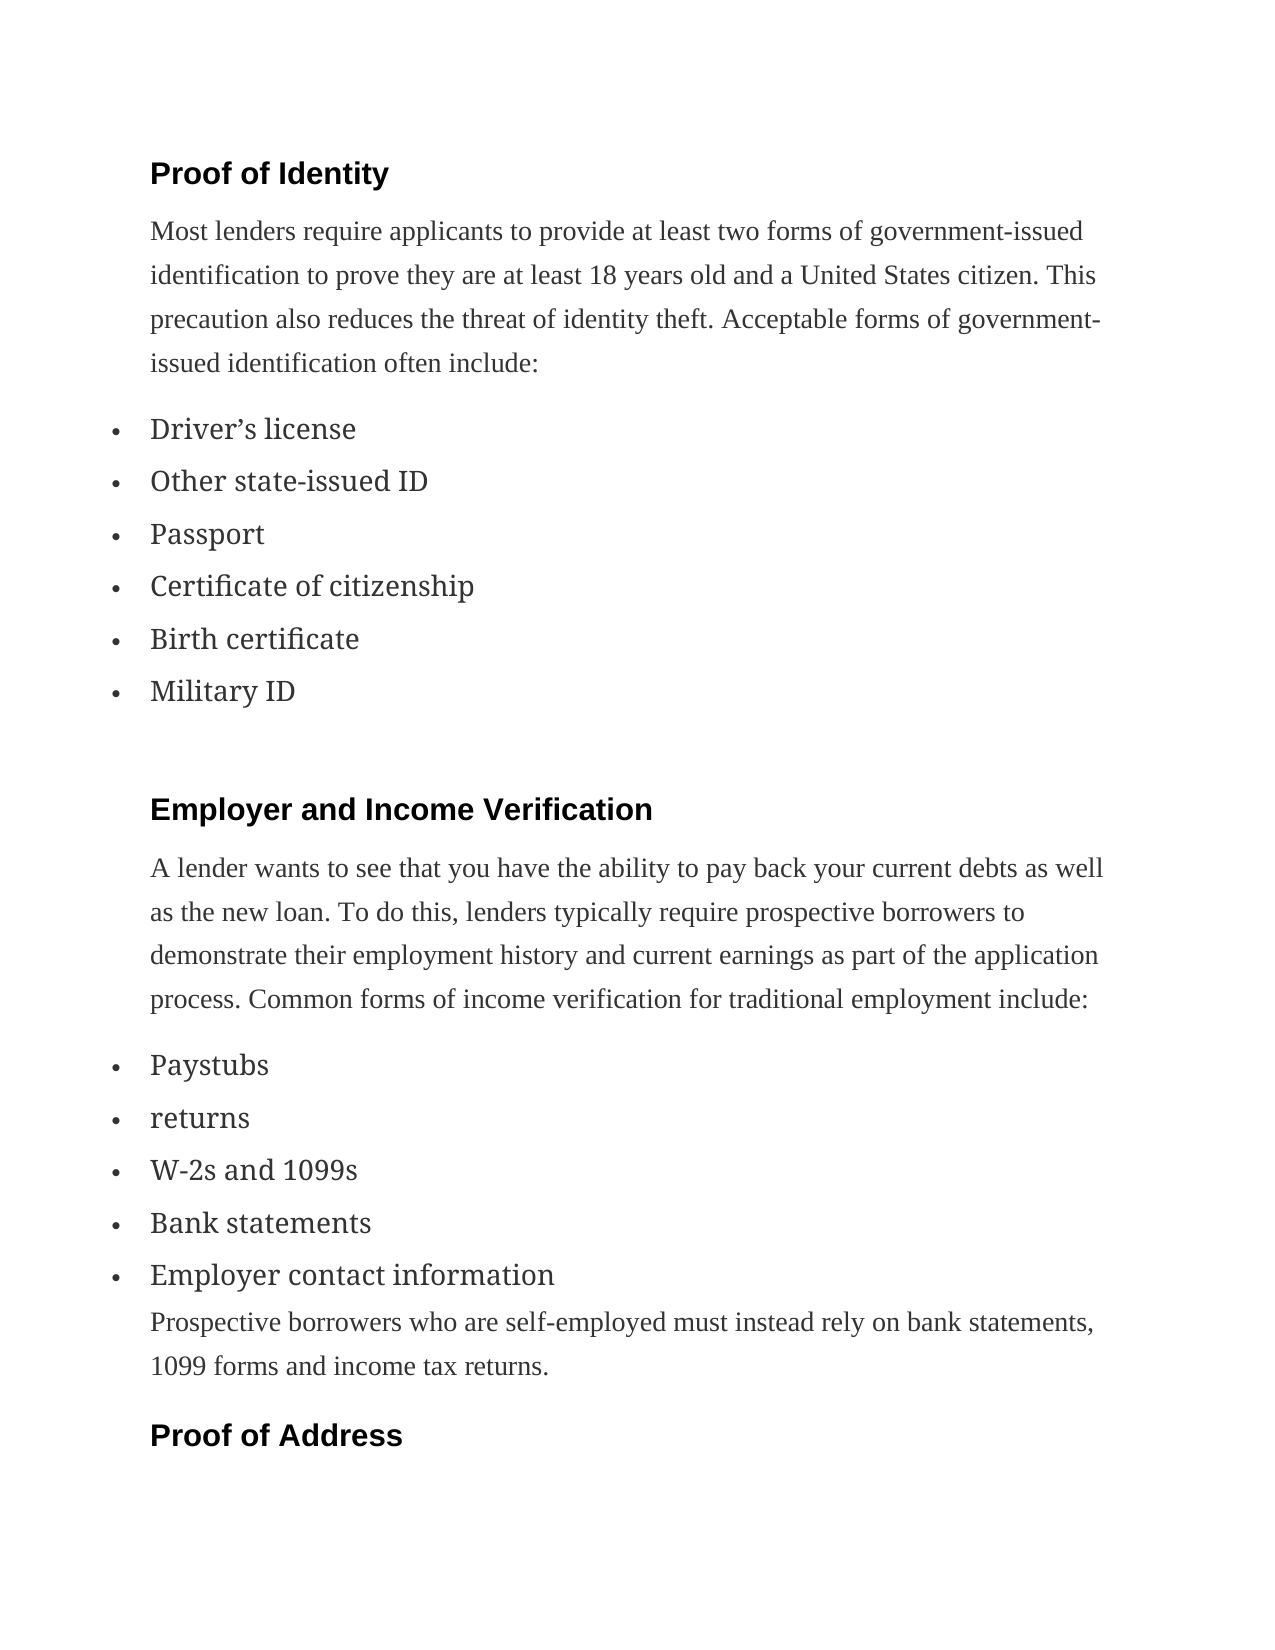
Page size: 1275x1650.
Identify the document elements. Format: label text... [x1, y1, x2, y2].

text Proof of Identity [150, 150, 1125, 191]
text Prospective borrowers who are self-employed must instead rely on bank statements, 1099 forms and income tax returns. [150, 1294, 1125, 1381]
text Most lenders require applicants to provide at least two forms of government-issued identification to prove they are at least 18 years old and a United States citizen. This precaution also reduces the threat of identity theft. Acceptable forms of government-issued identification often include: [150, 203, 1125, 378]
text A lender wants to see that you have the ability to pay back your current debts as well as the new loan. To do this, lenders typically require prospective borrowers to demonstrate their employment history and current earnings as part of the application process. Common forms of income verification for traditional employment include: [150, 839, 1125, 1014]
list Passport [112, 514, 1125, 552]
list Certificate of citizenship [112, 567, 1125, 605]
list Military ID [112, 671, 1125, 710]
list Employer contact information [112, 1255, 1125, 1294]
list Paystubs [112, 1046, 1125, 1084]
text Proof of Address [150, 1412, 1125, 1453]
list Bank statements [112, 1203, 1125, 1241]
list returns [112, 1098, 1125, 1136]
list Other state-issued ID [112, 462, 1125, 500]
list Driver’s license [112, 409, 1125, 448]
list W-2s and 1099s [112, 1151, 1125, 1189]
list Birth certificate [112, 619, 1125, 657]
text Employer and Income Verification [150, 786, 1125, 827]
